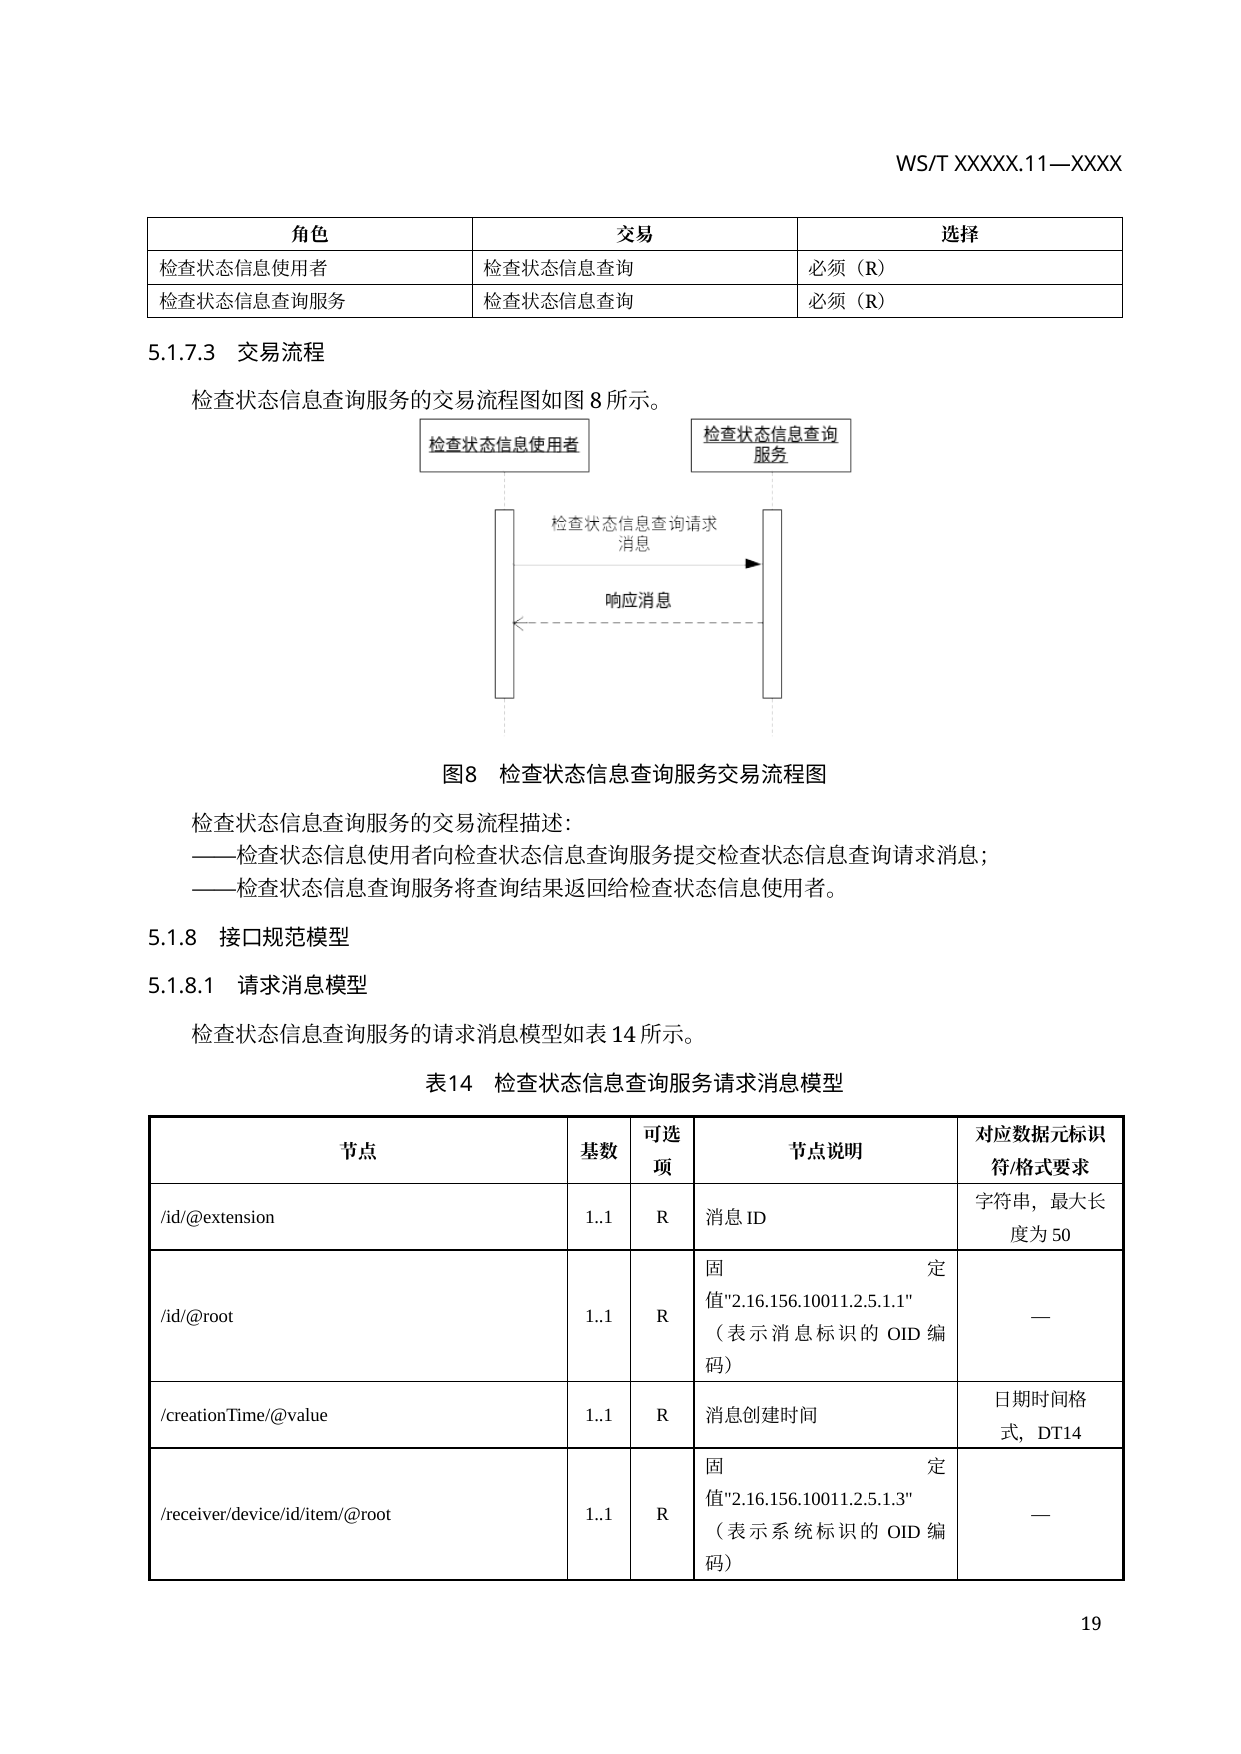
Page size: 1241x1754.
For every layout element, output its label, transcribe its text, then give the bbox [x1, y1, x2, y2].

table_cell 检查状态信息查询服务 [148, 285, 472, 317]
table_cell 1..1 [568, 1184, 630, 1249]
text 检查状态信息查询服务交易流程图 [148, 757, 1122, 789]
table_cell — [958, 1251, 1122, 1381]
text 请求消息模型 [148, 968, 1122, 1001]
table_cell 检查状态信息查询 [473, 251, 797, 284]
table_cell R [631, 1382, 693, 1447]
text 检查状态信息查询服务请求消息模型 [148, 1066, 1122, 1098]
table_cell R [631, 1251, 693, 1381]
text 检查状态信息查询服务将查询结果返回给检查状态信息使用者。 [192, 871, 1122, 903]
text 检查状态信息查询服务的交易流程描述： [148, 806, 1122, 838]
table_cell 必须（R） [798, 251, 1122, 284]
table_cell 1..1 [568, 1251, 630, 1381]
table_header 可选项 [631, 1118, 693, 1183]
table_cell 固定值"2.16.156.10011.2.5.1.1" （表示消息标识的OID编码） [695, 1251, 957, 1381]
table_cell 消息创建时间 [695, 1382, 957, 1447]
table_header 交易 [473, 218, 797, 250]
table_header 节点 [151, 1118, 567, 1183]
text 接口规范模型 [148, 919, 1122, 952]
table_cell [695, 1449, 957, 1579]
table_header 角色 [148, 218, 472, 250]
table_cell 检查状态信息使用者 [148, 251, 472, 284]
table_header 节点说明 [695, 1118, 957, 1183]
table_cell /id/@extension [151, 1184, 567, 1249]
table_header 选择 [798, 218, 1122, 250]
text 检查状态信息查询服务的交易流程图如图8所示。 [148, 383, 1122, 416]
table_cell 必须（R） [798, 285, 1122, 317]
table_cell 1..1 [568, 1449, 630, 1579]
text 交易流程 [148, 334, 1122, 367]
table_cell 日期时间格式，DT14 [958, 1382, 1122, 1447]
table_header 基数 [568, 1118, 630, 1183]
table_cell /id/@root [151, 1251, 567, 1381]
table_cell /receiver/device/id/item/@root [151, 1449, 567, 1579]
table_cell 检查状态信息查询 [473, 285, 797, 317]
table_cell 消息ID [695, 1184, 957, 1249]
table_cell 1..1 [568, 1382, 630, 1447]
text 检查状态信息查询服务的请求消息模型如表14所示。 [148, 1017, 1122, 1049]
table_cell 字符串，最大长度为50 [958, 1184, 1122, 1249]
table_cell /creationTime/@value [151, 1382, 567, 1447]
table_cell — [958, 1449, 1122, 1579]
table_cell R [631, 1184, 693, 1249]
text 检查状态信息使用者向检查状态信息查询服务提交检查状态信息查询请求消息； [192, 838, 1122, 871]
table_cell R [631, 1449, 693, 1579]
table_header 对应数据元标识符/格式要求 [958, 1118, 1122, 1183]
